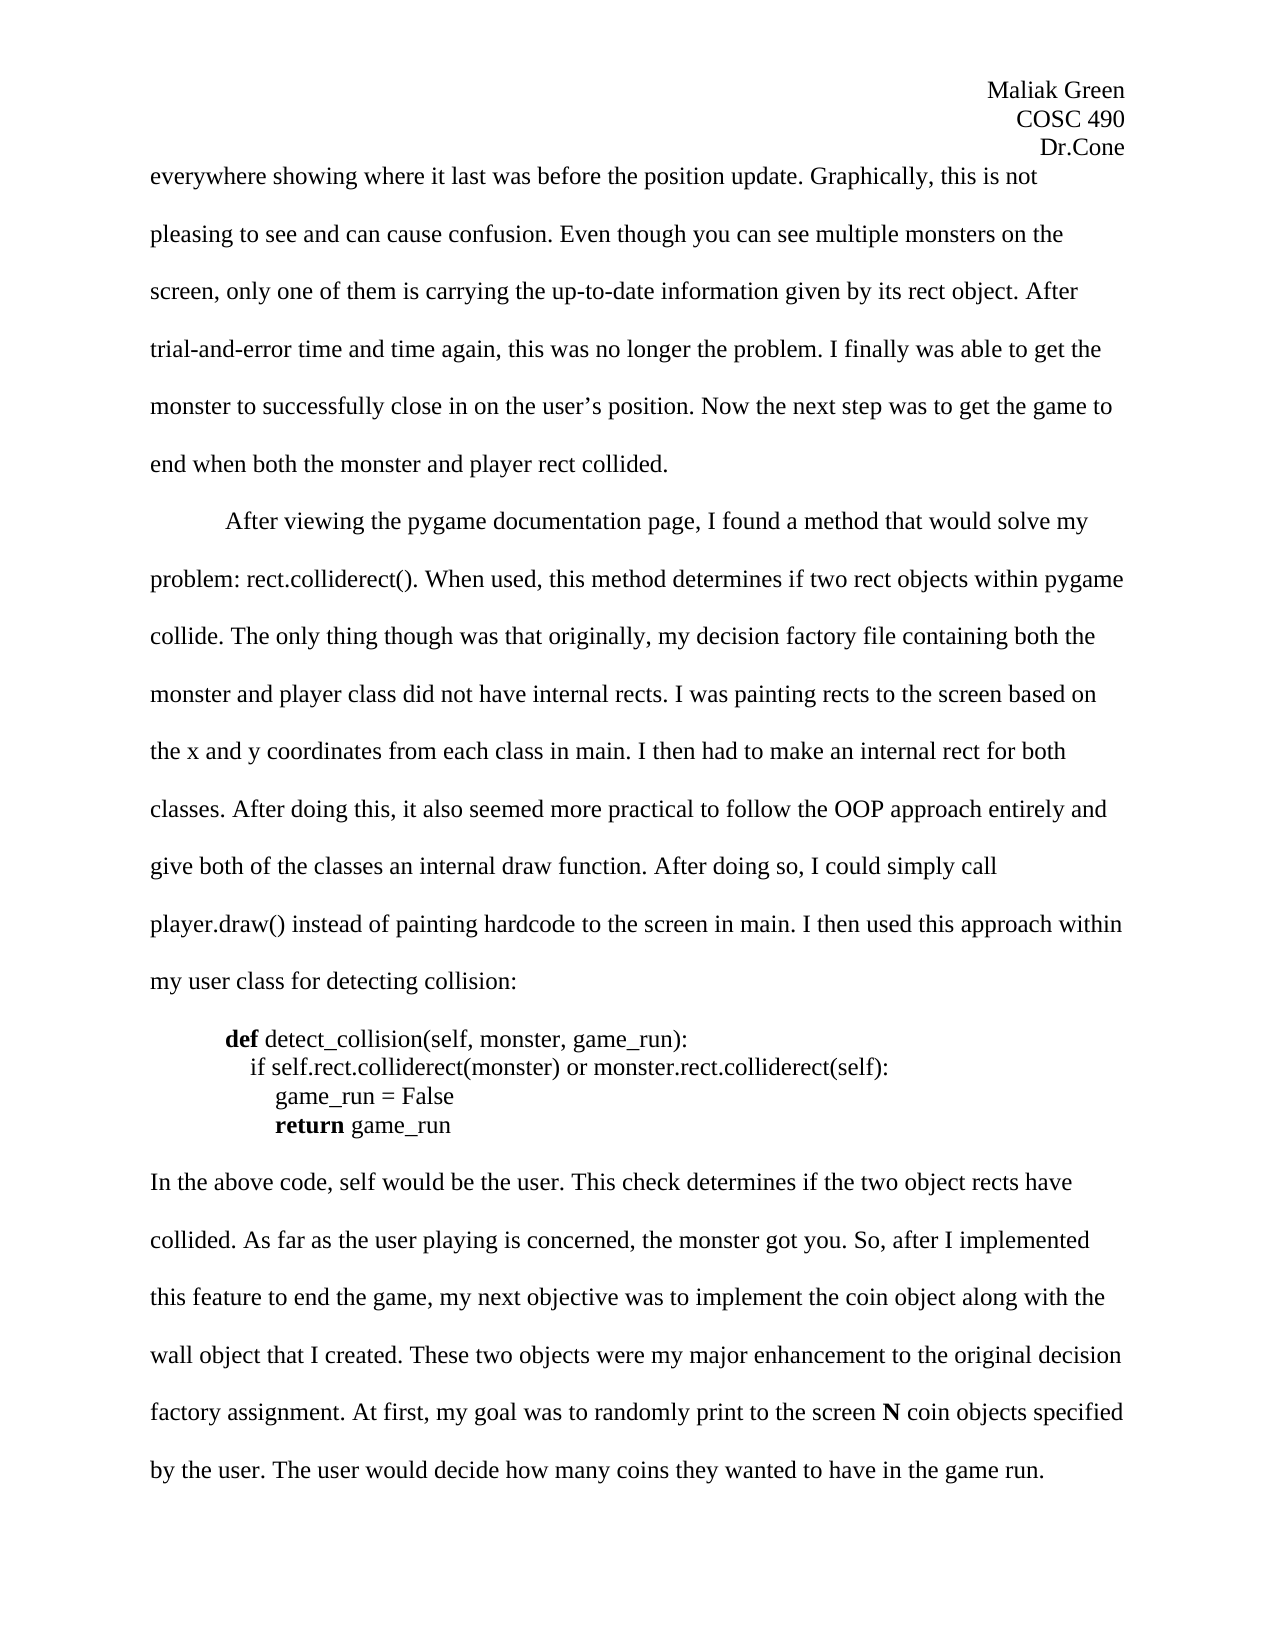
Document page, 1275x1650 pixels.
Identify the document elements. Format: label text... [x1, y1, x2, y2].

text def detect_collision(self, monster, game_run): [150, 1024, 1125, 1052]
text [150, 1167, 1125, 1484]
text After viewing the pygame documentation page, I found a method that would solve my problem: rect.colliderect(). When used, this method determines if two rect objects within pygame collide. The only thing though was that originally, my decision factory file containing both the monster and player class did not have internal rects. I was painting rects to the screen based on the x and y coordinates from each class in main. I then had to make an internal rect for both classes. After doing this, it also seemed more practical to follow the OOP approach entirely and give both of the classes an internal draw function. After doing so, I could simply call player.draw() instead of painting hardcode to the screen in main. I then used this approach within my user class for detecting collision: [150, 506, 1125, 995]
text game_run = False [150, 1081, 1125, 1110]
text return game_run [150, 1110, 1125, 1139]
text if self.rect.colliderect(monster) or monster.rect.colliderect(self): [150, 1052, 1125, 1081]
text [150, 161, 1125, 477]
